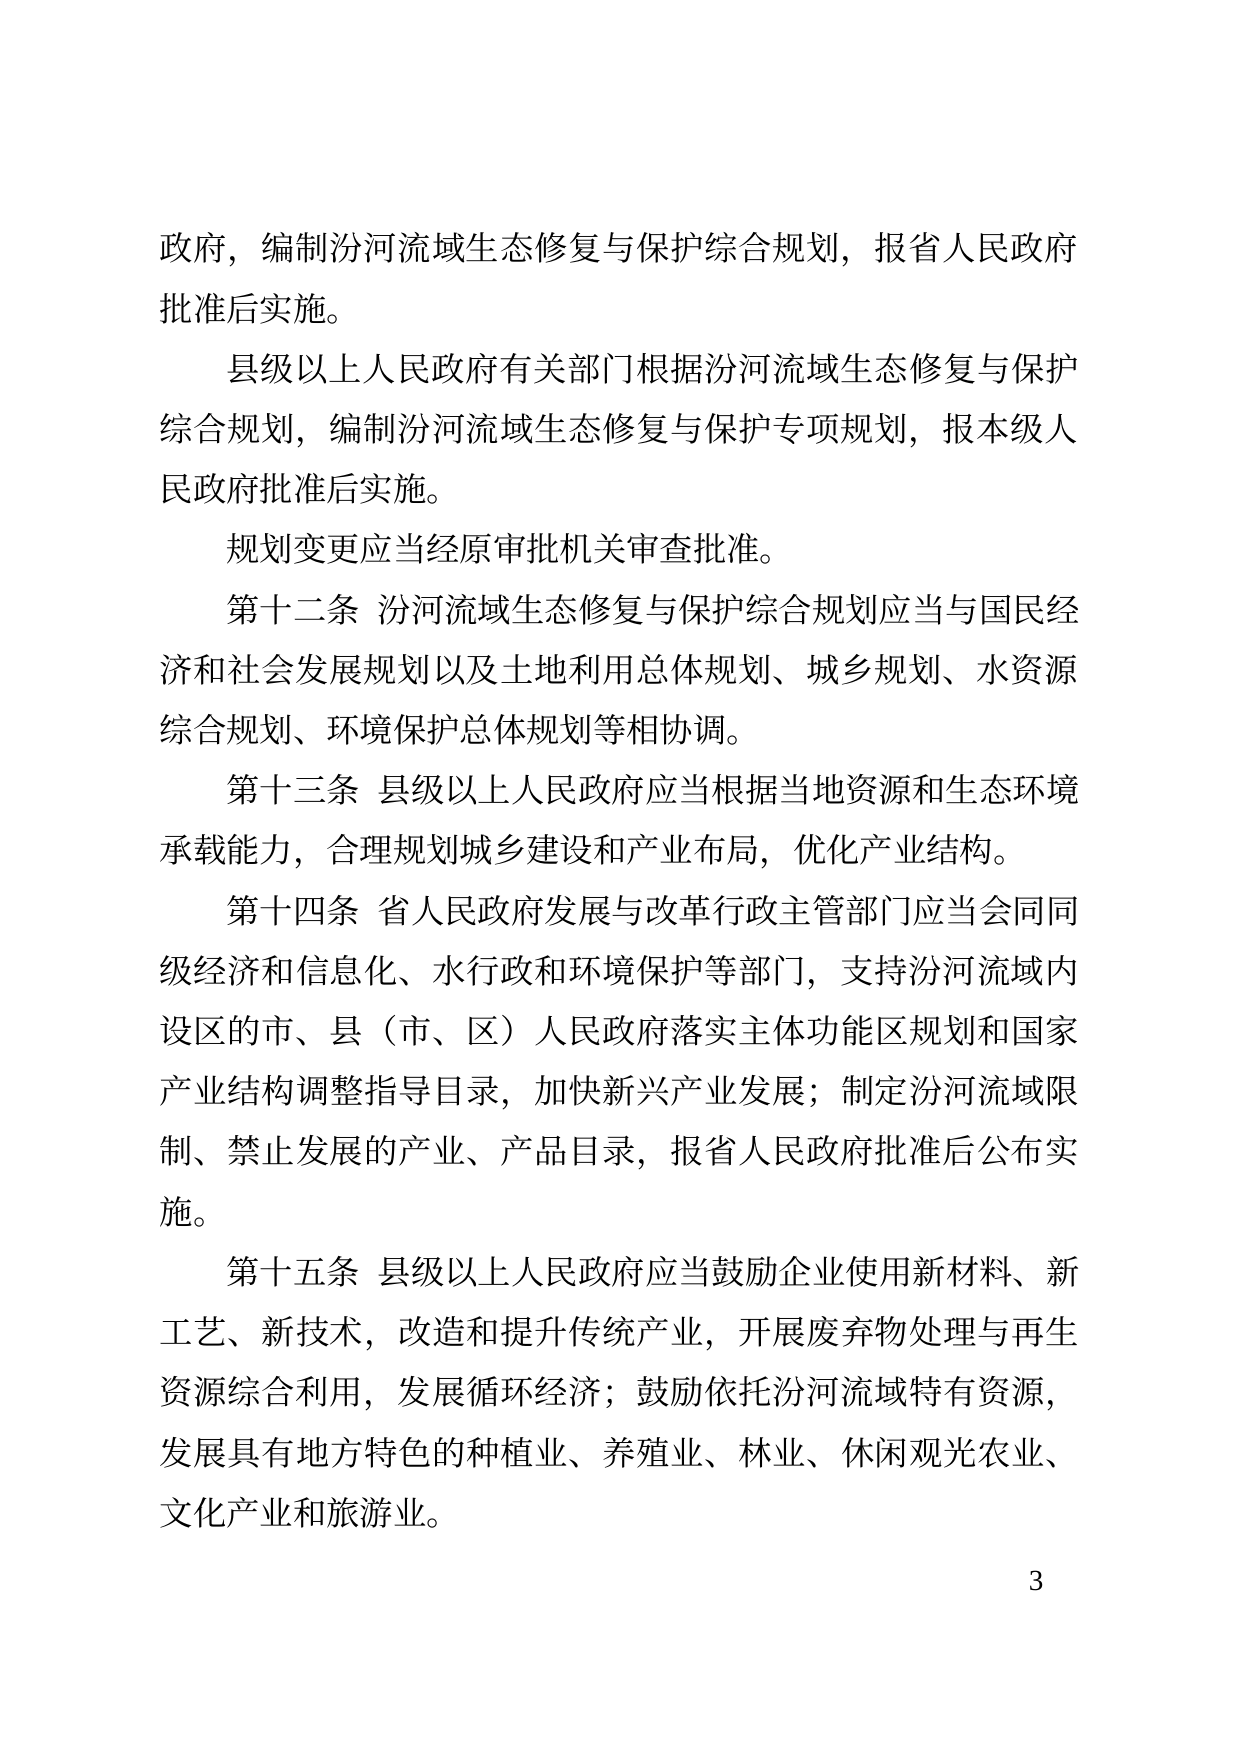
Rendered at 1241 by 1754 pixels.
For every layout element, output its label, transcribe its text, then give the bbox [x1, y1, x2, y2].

text 第十四条 省人民政府发展与改革行政主管部门应当会同同级经济和信息化、水行政和环境保护等部门，支持汾河流域内设区的市、县（市、区）人民政府落实主体功能区规划和国家产业结构调整指导目录，加快新兴产业发展；制定汾河流域限制、禁止发展的产业、产品目录，报省人民政府批准后公布实施。 [159, 875, 1081, 1236]
text 规划变更应当经原审批机关审查批准。 [159, 514, 1081, 574]
text 县级以上人民政府有关部门根据汾河流域生态修复与保护综合规划，编制汾河流域生态修复与保护专项规划，报本级人民政府批准后实施。 [159, 333, 1081, 514]
text 第十五条 县级以上人民政府应当鼓励企业使用新材料、新工艺、新技术，改造和提升传统产业，开展废弃物处理与再生资源综合利用，发展循环经济；鼓励依托汾河流域特有资源，发展具有地方特色的种植业、养殖业、林业、休闲观光农业、文化产业和旅游业。 [159, 1236, 1081, 1537]
text 第十三条 县级以上人民政府应当根据当地资源和生态环境承载能力，合理规划城乡建设和产业布局，优化产业结构。 [159, 754, 1081, 875]
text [159, 213, 1081, 333]
text 第十二条 汾河流域生态修复与保护综合规划应当与国民经济和社会发展规划以及土地利用总体规划、城乡规划、水资源综合规划、环境保护总体规划等相协调。 [159, 574, 1081, 754]
